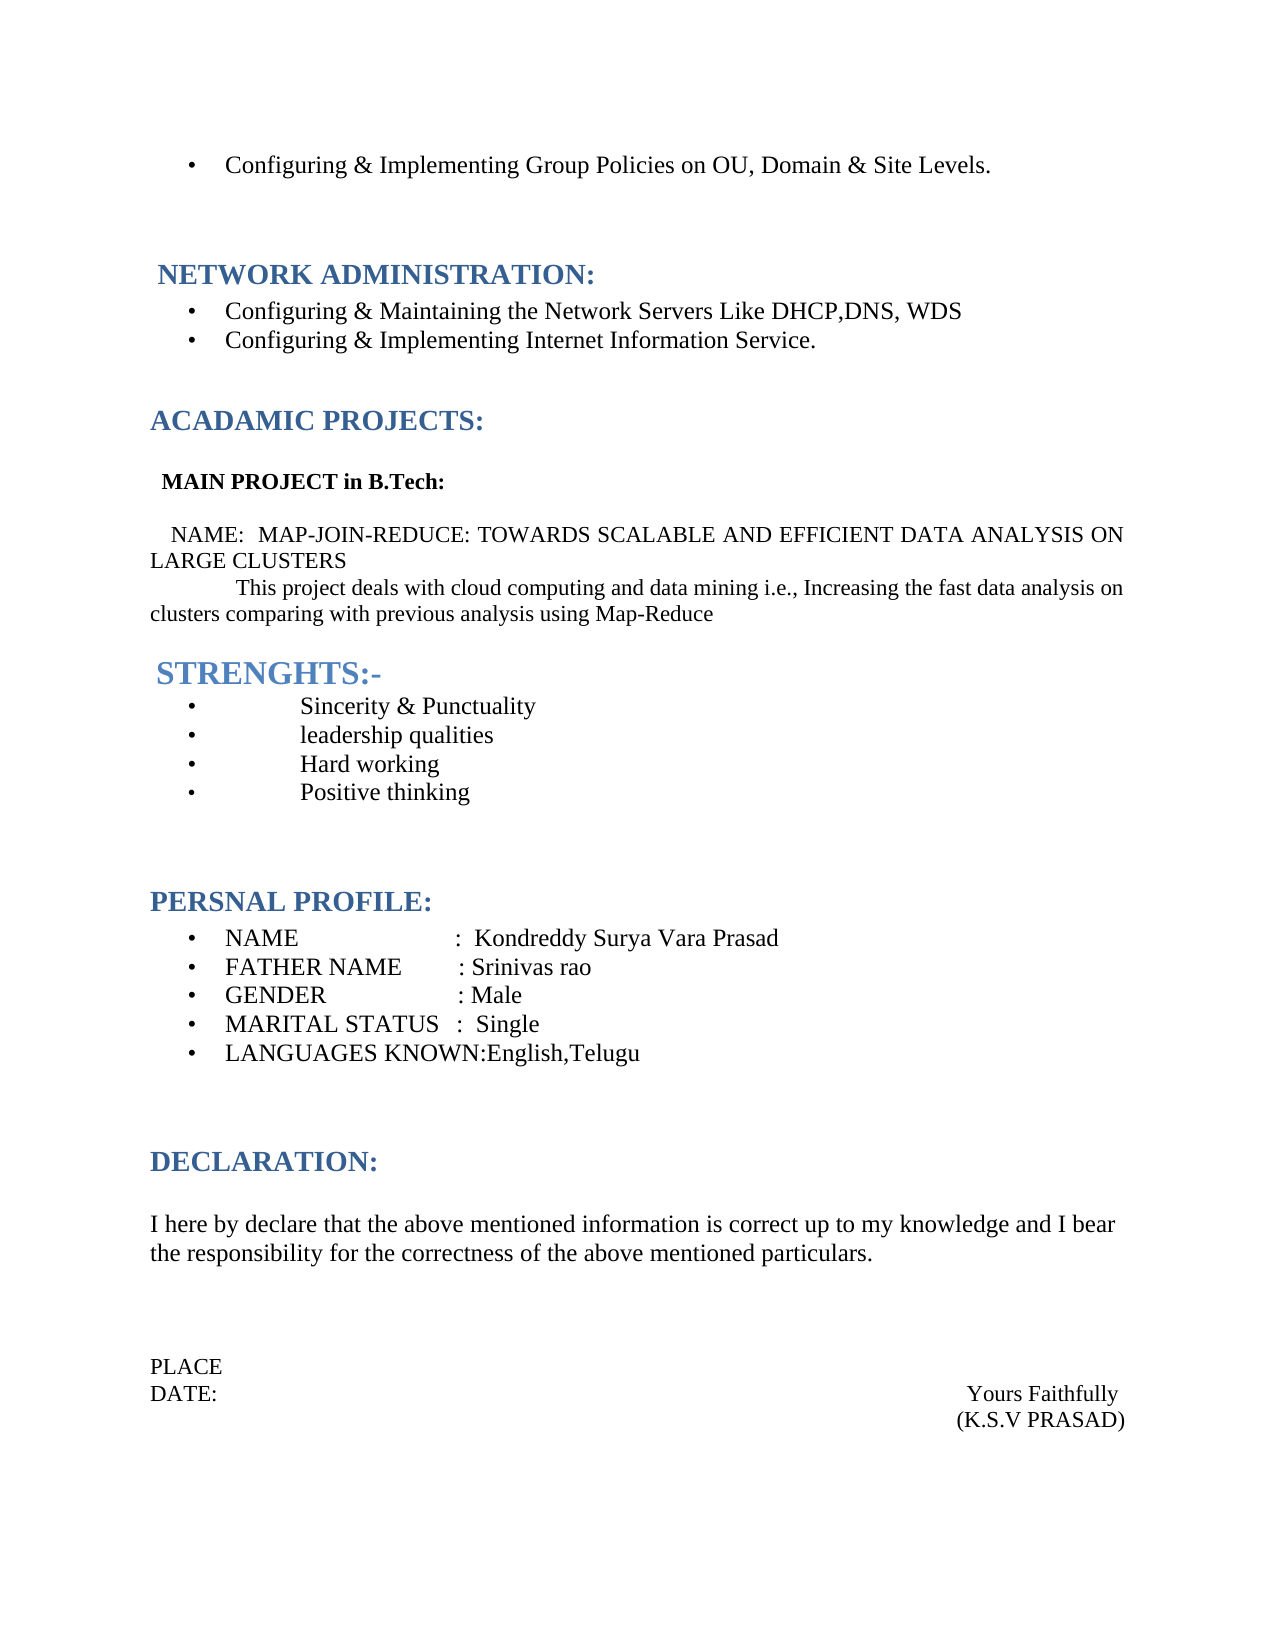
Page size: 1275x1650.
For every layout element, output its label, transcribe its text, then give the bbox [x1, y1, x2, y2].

text PLACE [150, 1353, 1125, 1379]
text DATE: Yours Faithfully [150, 1379, 1125, 1406]
list Configuring & Maintaining the Network Servers Like DHCP,DNS, WDS [187, 296, 1125, 325]
list Configuring & Implementing Internet Information Service. [187, 325, 1125, 353]
text MAIN PROJECT in B.Tech: [150, 468, 1125, 495]
text I here by declare that the above mentioned information is correct up to my knowledge and I bear the responsibility for the correctness of the above mentioned particulars. [150, 1209, 1125, 1267]
list GENDER : Male [187, 980, 1125, 1009]
list leadership qualities [187, 720, 1125, 749]
list Sincerity & Punctuality [187, 691, 1125, 720]
text NAME: MAP-JOIN-REDUCE: TOWARDS SCALABLE AND EFFICIENT DATA ANALYSIS ON LARGE CLUSTERS [150, 521, 1125, 574]
list FATHER NAME : Srinivas rao [187, 952, 1125, 980]
text (K.S.V PRASAD) [150, 1406, 1125, 1432]
list MARITAL STATUS : Single [187, 1009, 1125, 1038]
list Configuring & Implementing Group Policies on OU, Domain & Site Levels. [187, 150, 1125, 179]
list NAME : Kondreddy Surya Vara Prasad [187, 923, 1125, 952]
text STRENGHTS:- [150, 653, 1125, 691]
text ACADAMIC PROJECTS: [150, 403, 1125, 437]
list Positive thinking [187, 777, 1125, 806]
text PERSNAL PROFILE: [150, 884, 1125, 918]
text This project deals with cloud computing and data mining i.e., Increasing the fast data analysis on clusters comparing with previous analysis using Map-Reduce [150, 574, 1125, 627]
text DECLARATION: [150, 1144, 1125, 1178]
list Hard working [187, 749, 1125, 777]
text NETWORK ADMINISTRATION: [150, 257, 1125, 291]
list LANGUAGES KNOWN:English,Telugu [187, 1038, 1125, 1067]
